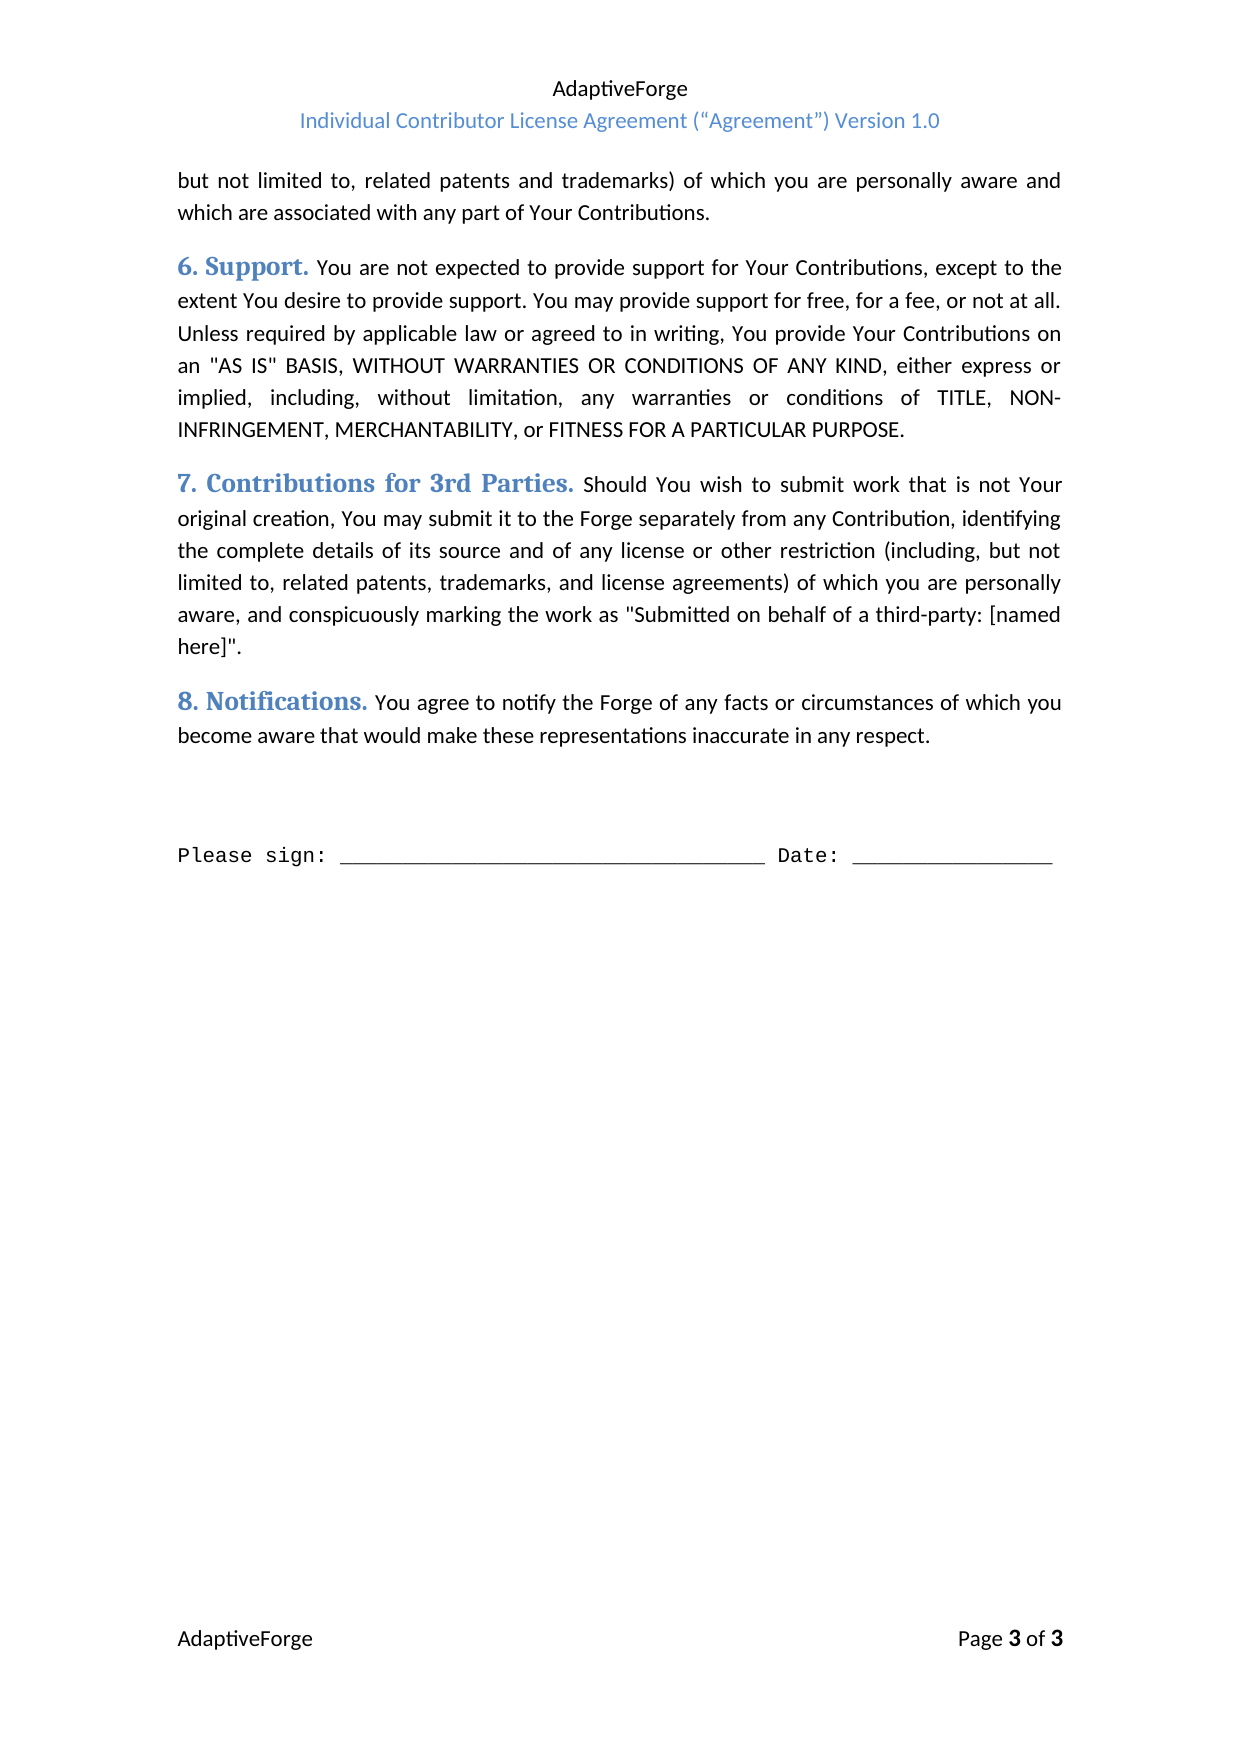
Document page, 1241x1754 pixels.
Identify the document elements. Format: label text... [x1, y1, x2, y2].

text 7. Contributions for 3rd Parties. Should You wish to submit work that is not Your original creation, You may submit it to the Forge separately from any Contribution, identifying the complete details of its source and of any license or other restriction (including, but not limited to, related patents, trademarks, and license agreements) of which you are personally aware, and conspicuously marking the work as "Submitted on behalf of a third-party: [named here]". [177, 468, 1063, 661]
text 8. Notifications. You agree to notify the Forge of any facts or circumstances of which you become aware that would make these representations inaccurate in any respect. [177, 686, 1063, 749]
text Please sign: __________________________________ Date: ________________ [177, 845, 1063, 868]
text 6. Support. You are not expected to provide support for Your Contributions, except to the extent You desire to provide support. You may provide support for free, for a fee, or not at all. Unless required by applicable law or agreed to in writing, You provide Your Contributions on an "AS IS" BASIS, WITHOUT WARRANTIES OR CONDITIONS OF ANY KIND, either express or implied, including, without limitation, any warranties or conditions of TITLE, NON-INFRINGEMENT, MERCHANTABILITY, or FITNESS FOR A PARTICULAR PURPOSE. [177, 251, 1063, 443]
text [177, 166, 1063, 226]
